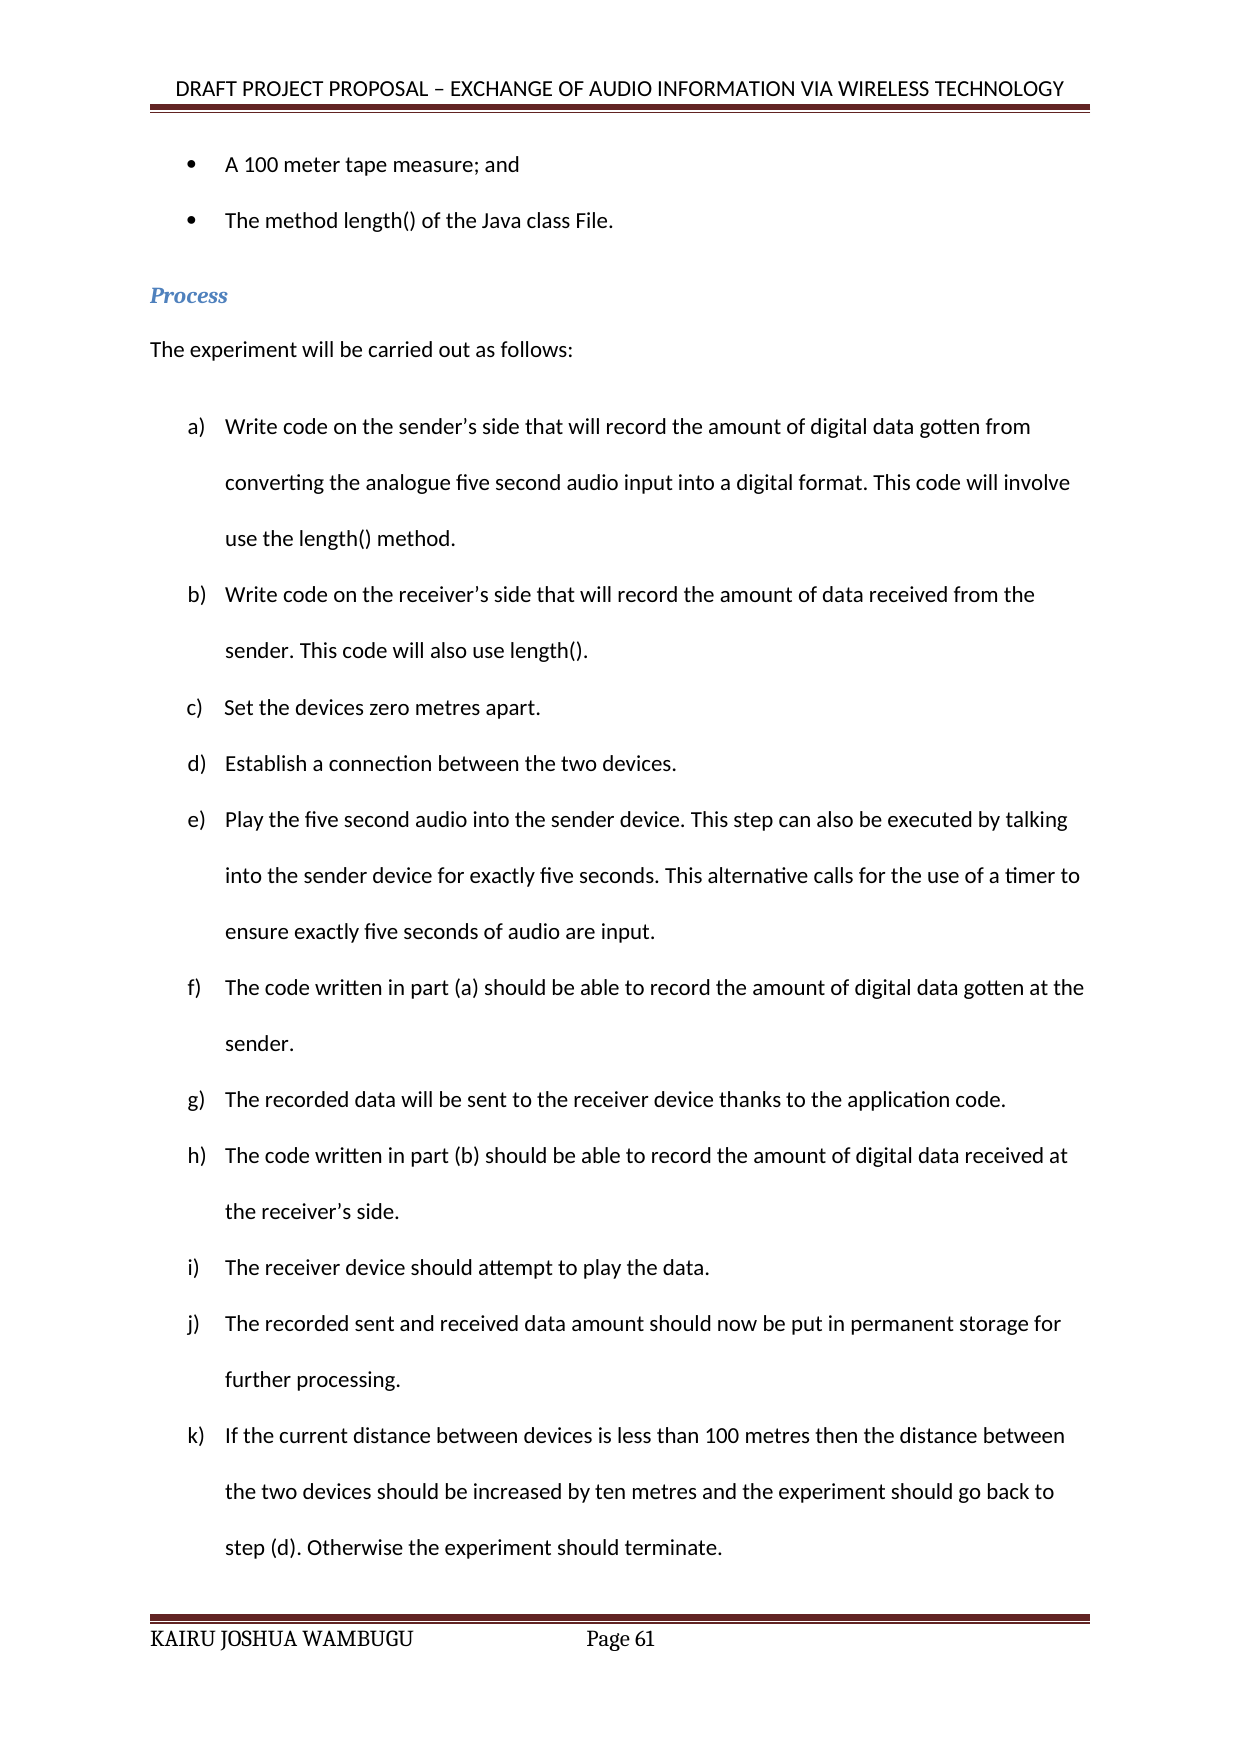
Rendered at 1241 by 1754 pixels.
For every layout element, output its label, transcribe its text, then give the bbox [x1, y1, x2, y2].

list The code written in part (b) should be able to record the amount of digital data received at the receiver’s side. [187, 1141, 1090, 1225]
list If the current distance between devices is less than 100 metres then the distance between the two devices should be increased by ten metres and the experiment should go back to step (d). Otherwise the experiment should terminate. [187, 1421, 1090, 1561]
list Establish a connection between the two devices. [187, 749, 1090, 777]
list A 100 meter tape measure; and [187, 150, 1090, 178]
list The recorded data will be sent to the receiver device thanks to the application code. [187, 1085, 1090, 1113]
list Play the five second audio into the sender device. This step can also be executed by talking into the sender device for exactly five seconds. This alternative calls for the use of a timer to ensure exactly five seconds of audio are input. [187, 805, 1090, 945]
text The experiment will be carried out as follows: [150, 336, 1090, 364]
list Write code on the receiver’s side that will record the amount of data received from the sender. This code will also use length(). [187, 581, 1090, 665]
list The method length() of the Java class File. [187, 206, 1090, 234]
list Write code on the sender’s side that will record the amount of digital data gotten from converting the analogue five second audio input into a digital format. This code will involve use the length() method. [187, 412, 1090, 553]
list Set the devices zero metres apart. [186, 693, 1090, 721]
list The receiver device should attempt to play the data. [187, 1253, 1090, 1281]
list The recorded sent and received data amount should now be put in permanent storage for further processing. [187, 1309, 1090, 1393]
list The code written in part (a) should be able to record the amount of digital data gotten at the sender. [187, 973, 1090, 1057]
text Process [150, 283, 1090, 309]
